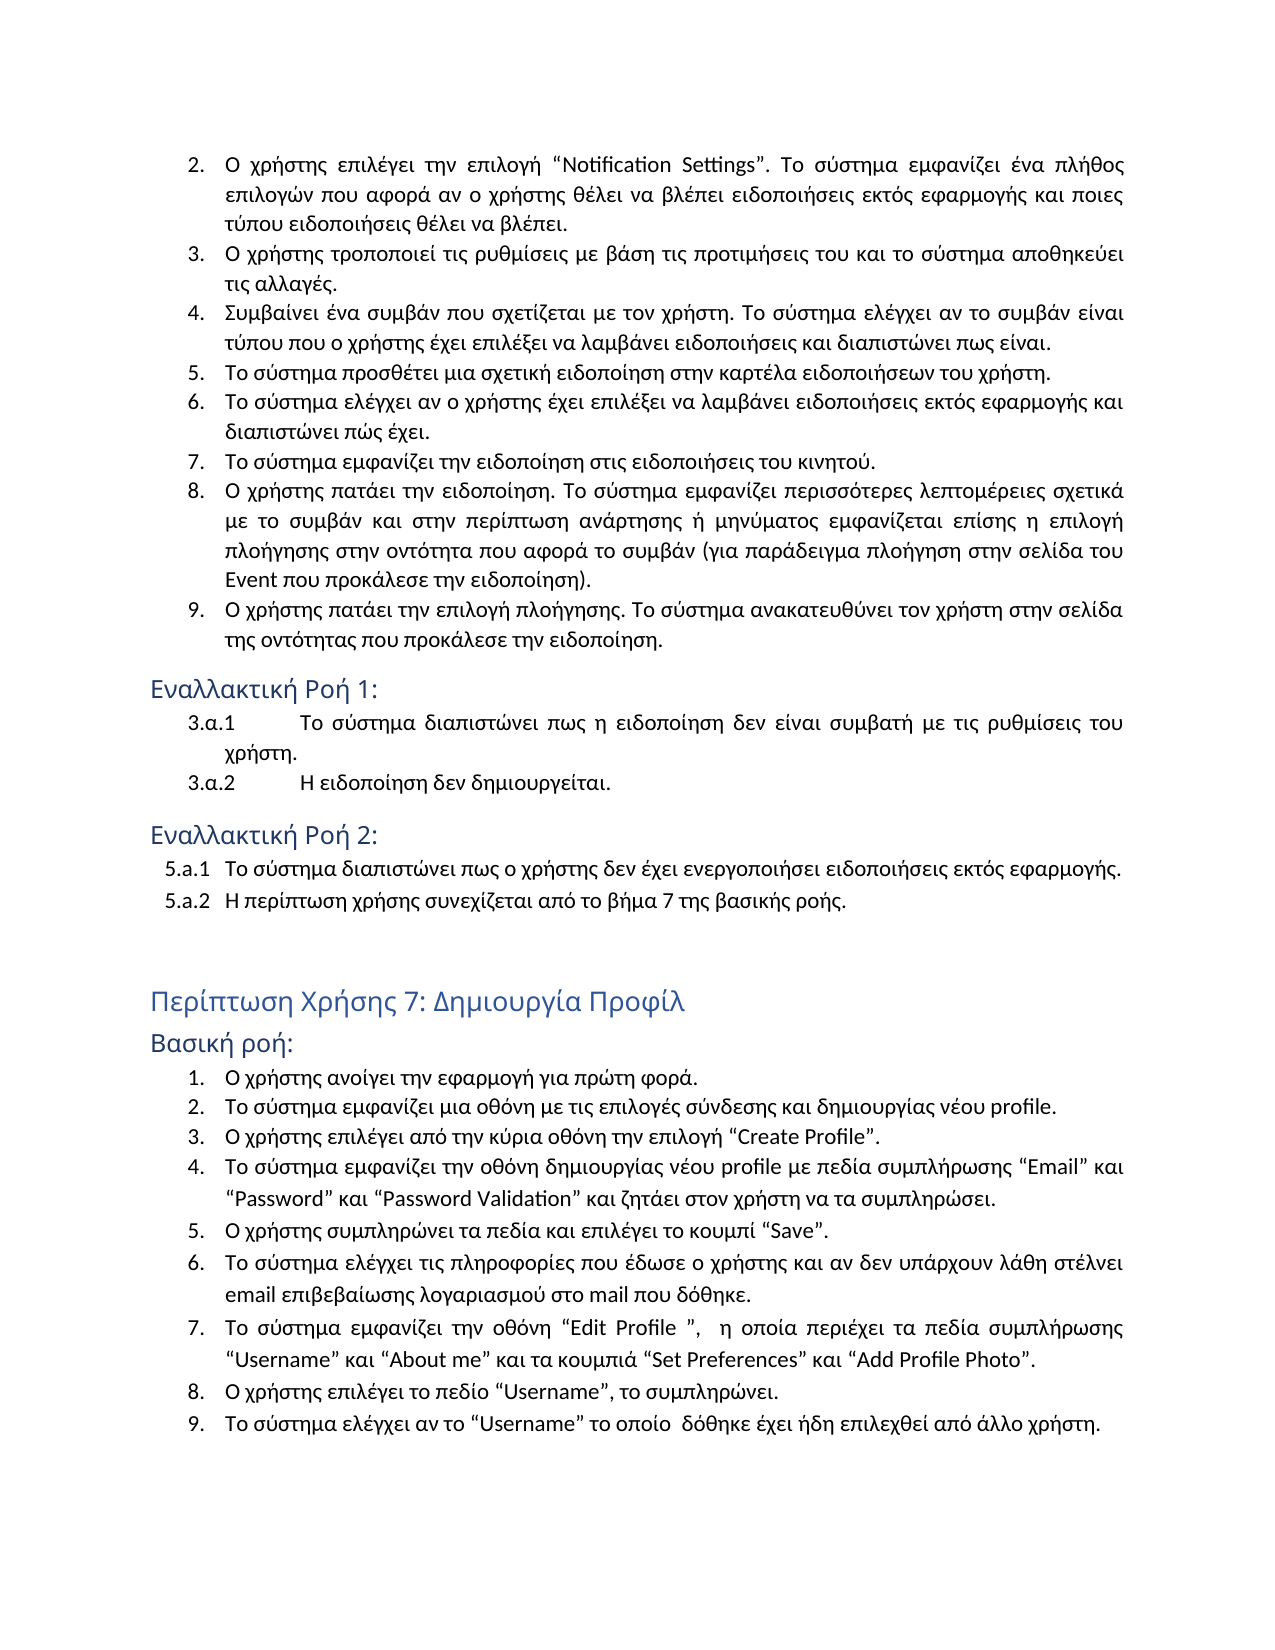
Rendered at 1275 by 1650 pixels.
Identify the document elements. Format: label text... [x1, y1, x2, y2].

list Το σύστημα εμφανίζει μια οθόνη με τις επιλογές σύνδεσης και δημιουργίας νέου profile. [187, 1092, 1125, 1121]
list Ο χρήστης τροποποιεί τις ρυθμίσεις με βάση τις προτιμήσεις του και το σύστημα αποθηκεύει τις αλλαγές. [187, 239, 1125, 297]
list Το σύστημα ελέγχει αν το “Username” το οποίο δόθηκε έχει ήδη επιλεχθεί από άλλο χρήστη. [187, 1409, 1125, 1437]
list Το σύστημα ελέγχει τις πληροφορίες που έδωσε ο χρήστης και αν δεν υπάρχουν λάθη στέλνει email επιβεβαίωσης λογαριασμού στο mail που δόθηκε. [187, 1248, 1125, 1309]
list Το σύστημα διαπιστώνει πως η ειδοποίηση δεν είναι συμβατή με τις ρυθμίσεις του χρήστη. [187, 708, 1125, 766]
list Το σύστημα ελέγχει αν ο χρήστης έχει επιλέξει να λαμβάνει ειδοποιήσεις εκτός εφαρμογής και διαπιστώνει πώς έχει. [187, 387, 1125, 445]
subtitle Εναλλακτική Ροή 2: [150, 817, 1125, 851]
list Το σύστημα εμφανίζει την ειδοποίηση στις ειδοποιήσεις του κινητού. [187, 447, 1125, 475]
subtitle Εναλλακτική Ροή 1: [150, 671, 1125, 705]
subtitle Βασική ροή: [150, 1026, 1125, 1060]
list Το σύστημα εμφανίζει την οθόνη “Edit Profile ”, η οποία περιέχει τα πεδία συμπλήρωσης “Username” και “About me” και τα κουμπιά “Set Preferences” και “Add Profile Photo”. [187, 1313, 1125, 1373]
list Ο χρήστης πατάει την ειδοποίηση. Το σύστημα εμφανίζει περισσότερες λεπτομέρειες σχετικά με το συμβάν και στην περίπτωση ανάρτησης ή μηνύματος εμφανίζεται επίσης η επιλογή πλοήγησης στην οντότητα που αφορά το συμβάν (για παράδειγμα πλοήγηση στην σελίδα του Event που προκάλεσε την ειδοποίηση). [187, 477, 1125, 594]
list Ο χρήστης συμπληρώνει τα πεδία και επιλέγει το κουμπί “Save”. [187, 1216, 1125, 1244]
list Ο χρήστης επιλέγει την επιλογή “Notification Settings”. Το σύστημα εμφανίζει ένα πλήθος επιλογών που αφορά αν ο χρήστης θέλει να βλέπει ειδοποιήσεις εκτός εφαρμογής και ποιες τύπου ειδοποιήσεις θέλει να βλέπει. [187, 150, 1125, 237]
subtitle Περίπτωση Χρήσης 7: Δημιουργία Προφίλ [150, 982, 1125, 1019]
list Ο χρήστης επιλέγει από την κύρια οθόνη την επιλογή “Create Profile”. [187, 1122, 1125, 1150]
list Ο χρήστης επιλέγει το πεδίο “Username”, το συμπληρώνει. [187, 1377, 1125, 1405]
list Η περίπτωση χρήσης συνεχίζεται από το βήμα 7 της βασικής ροής. [187, 886, 1125, 914]
list Το σύστημα εμφανίζει την οθόνη δημιουργίας νέου profile με πεδία συμπλήρωσης “Email” και “Password” και “Password Validation” και ζητάει στον χρήστη να τα συμπληρώσει. [187, 1152, 1125, 1212]
list Ο χρήστης πατάει την επιλογή πλοήγησης. Το σύστημα ανακατευθύνει τον χρήστη στην σελίδα της οντότητας που προκάλεσε την ειδοποίηση. [187, 595, 1125, 653]
list Το σύστημα διαπιστώνει πως ο χρήστης δεν έχει ενεργοποιήσει ειδοποιήσεις εκτός εφαρμογής. [187, 854, 1125, 882]
list Το σύστημα προσθέτει μια σχετική ειδοποίηση στην καρτέλα ειδοποιήσεων του χρήστη. [187, 358, 1125, 386]
list Η ειδοποίηση δεν δημιουργείται. [187, 768, 1125, 797]
list Ο χρήστης ανοίγει την εφαρμογή για πρώτη φορά. [187, 1063, 1125, 1091]
list Συμβαίνει ένα συμβάν που σχετίζεται με τον χρήστη. Το σύστημα ελέγχει αν το συμβάν είναι τύπου που ο χρήστης έχει επιλέξει να λαμβάνει ειδοποιήσεις και διαπιστώνει πως είναι. [187, 298, 1125, 356]
